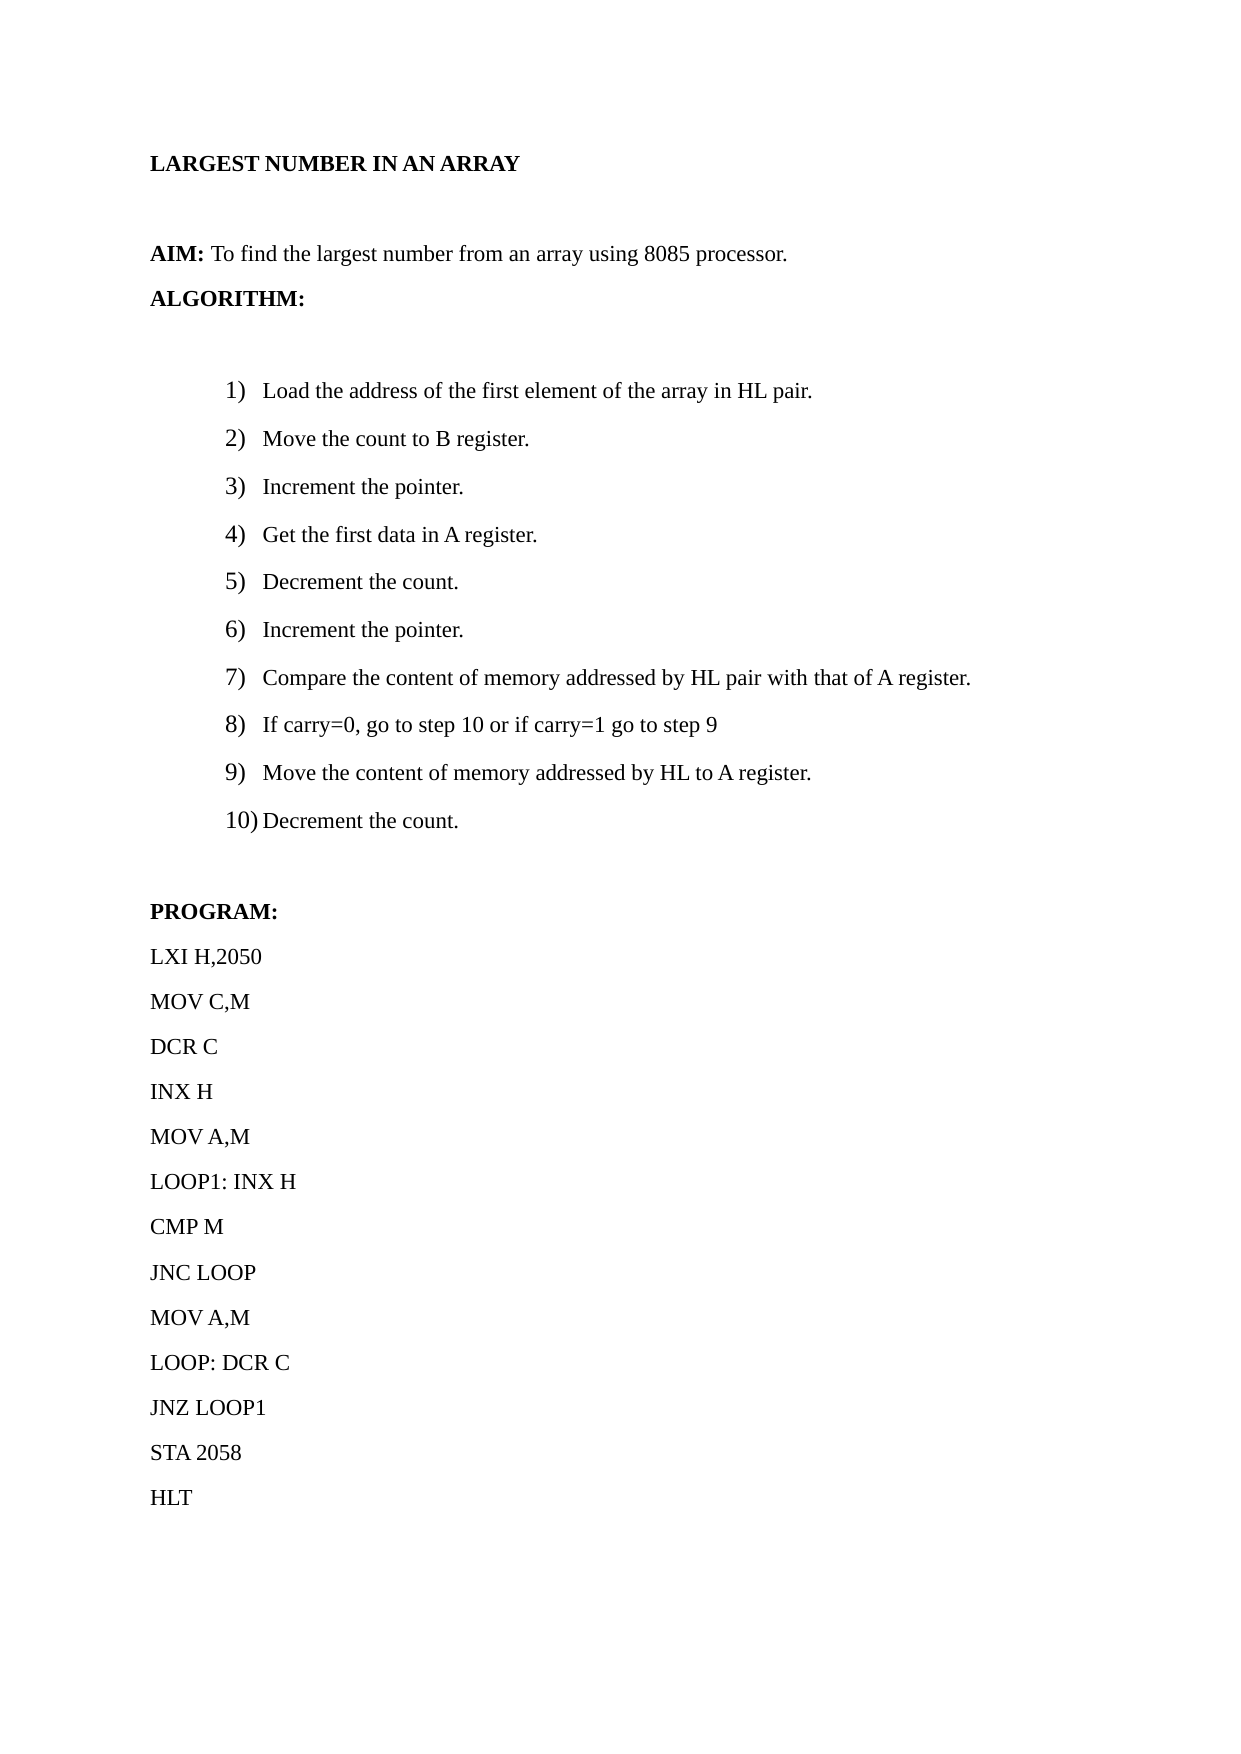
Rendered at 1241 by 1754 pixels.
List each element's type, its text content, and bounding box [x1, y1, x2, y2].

text LARGEST NUMBER IN AN ARRAY [150, 150, 1090, 176]
text MOV A,M [150, 1123, 1090, 1149]
text LXI H,2050 [150, 943, 1090, 969]
text CMP M [150, 1213, 1090, 1240]
text INX H [150, 1078, 1090, 1104]
list If carry=0, go to step 10 or if carry=1 go to step 9 [225, 709, 1090, 738]
list Increment the pointer. [225, 614, 1090, 643]
text PROGRAM: [150, 898, 1090, 924]
text ALGORITHM: [150, 285, 1090, 312]
text JNC LOOP [150, 1258, 1090, 1285]
list Decrement the count. [225, 566, 1090, 595]
text LOOP1: INX H [150, 1168, 1090, 1195]
text MOV A,M [150, 1304, 1090, 1330]
text DCR C [150, 1033, 1090, 1059]
text JNZ LOOP1 [150, 1394, 1090, 1420]
text MOV C,M [150, 988, 1090, 1014]
text AIM: To find the largest number from an array using 8085 processor. [150, 240, 1090, 267]
list Load the address of the first element of the array in HL pair. [225, 376, 1090, 404]
list Move the content of memory addressed by HL to A register. [225, 757, 1090, 786]
list Get the first data in A register. [225, 519, 1090, 547]
list Move the count to B register. [225, 423, 1090, 452]
list Increment the pointer. [225, 471, 1090, 500]
text LOOP: DCR C [150, 1349, 1090, 1375]
list Decrement the count. [225, 805, 1090, 834]
text STA 2058 [150, 1439, 1090, 1465]
list Compare the content of memory addressed by HL pair with that of A register. [225, 662, 1090, 691]
text HLT [150, 1484, 1090, 1510]
